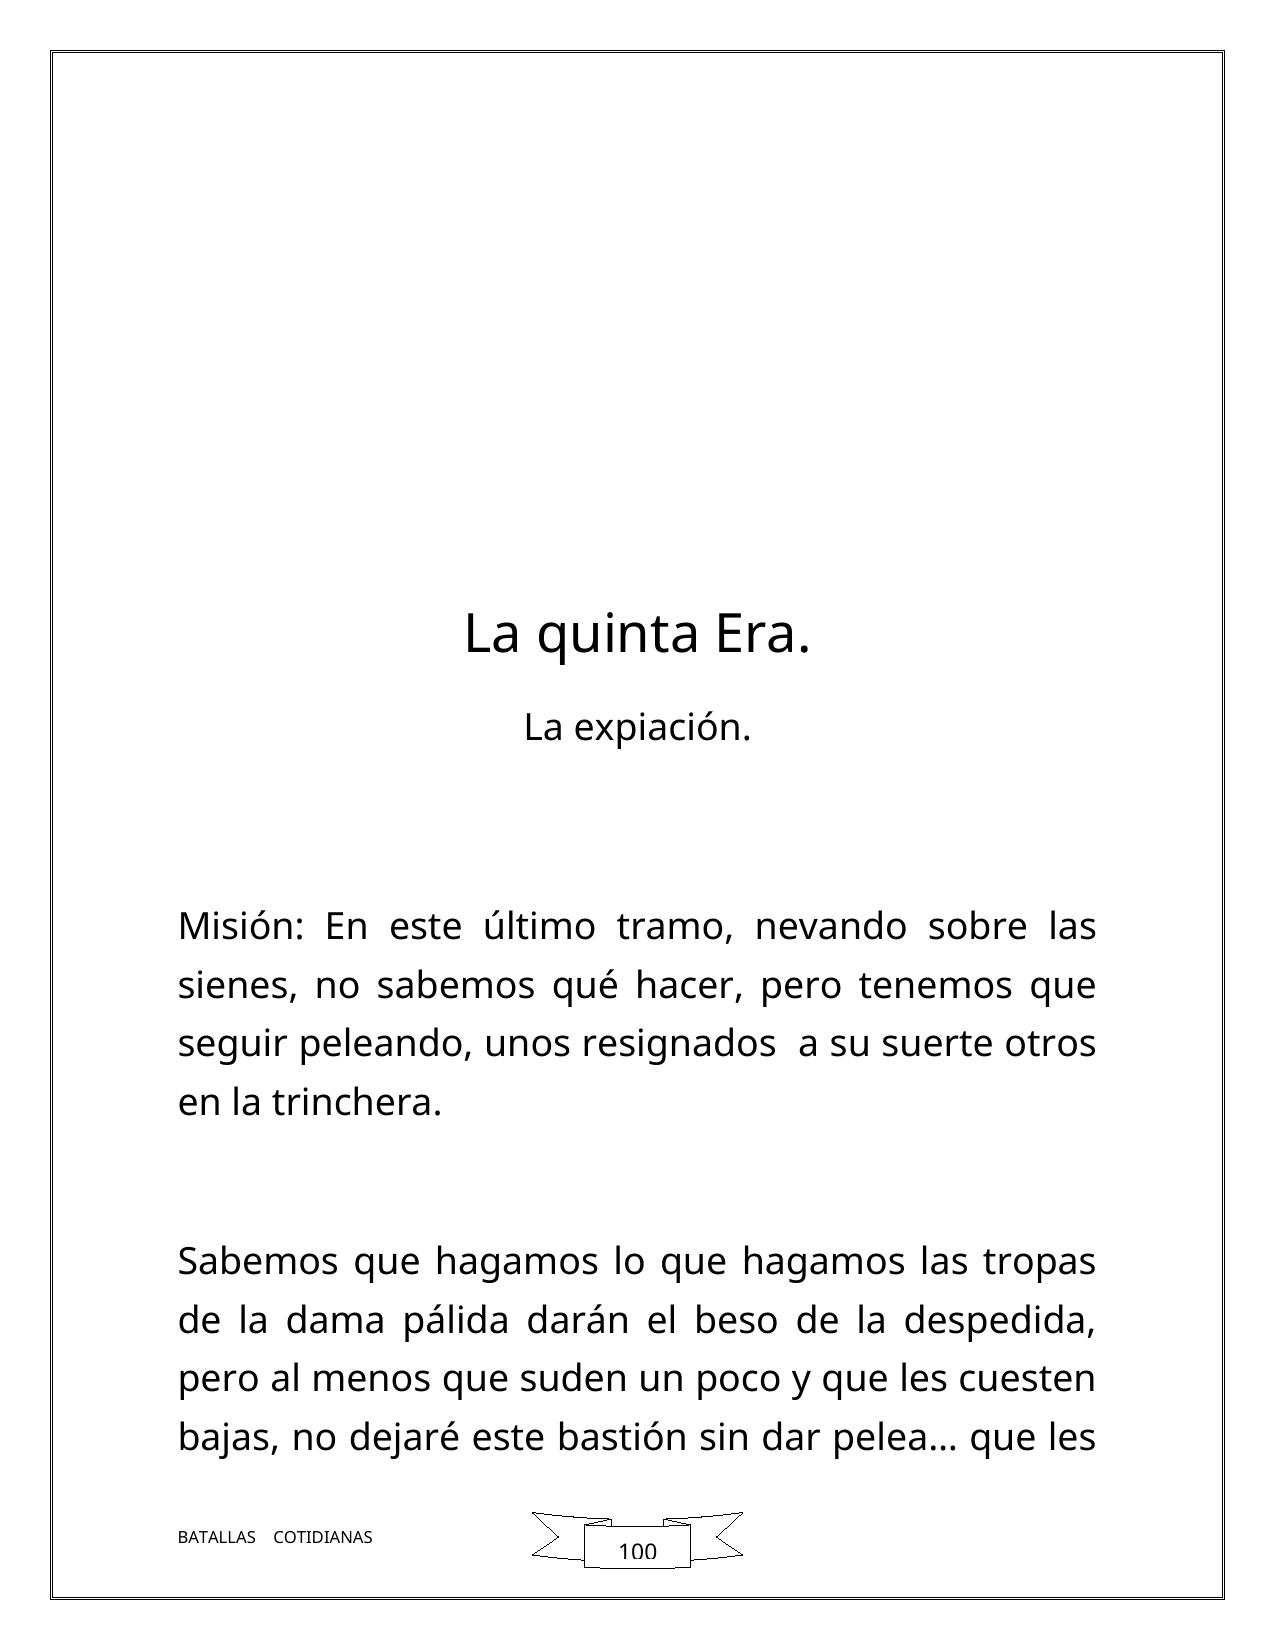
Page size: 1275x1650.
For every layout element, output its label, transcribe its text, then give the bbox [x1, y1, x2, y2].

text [177, 1234, 1098, 1461]
text La quinta Era. [177, 594, 1098, 668]
text Misión: En este último tramo, nevando sobre las sienes, no sabemos qué hacer, pero tenemos que seguir peleando, unos resignados a su suerte otros en la trinchera. [177, 899, 1098, 1126]
text La expiación. [177, 700, 1098, 751]
